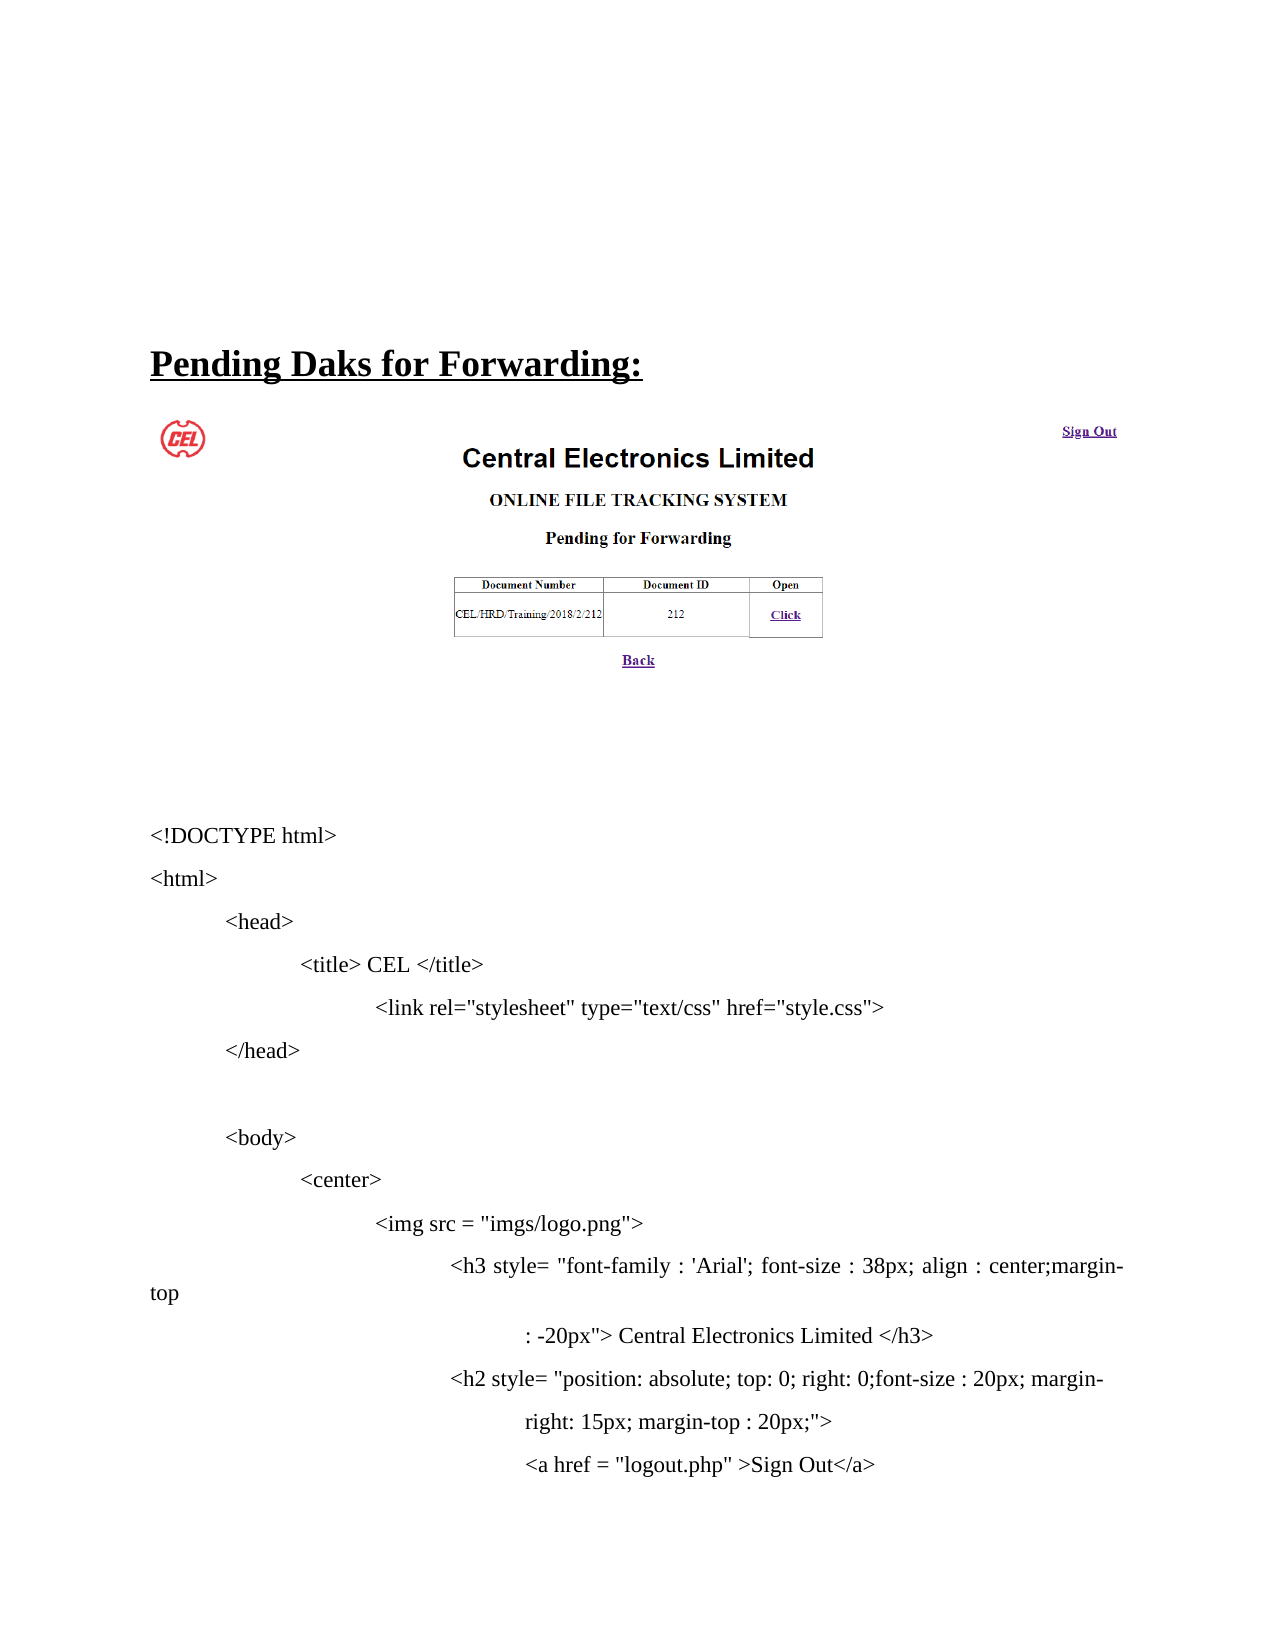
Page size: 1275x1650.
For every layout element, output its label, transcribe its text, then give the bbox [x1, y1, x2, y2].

text <a href = "logout.php" >Sign Out</a> [150, 1451, 1125, 1477]
subtitle Pending Daks for Forwarding: [150, 342, 1125, 385]
text right: 15px; margin-top : 20px;"> [450, 1408, 1125, 1434]
text <html> [150, 865, 1125, 892]
text <link rel="stylesheet" type="text/css" href="style.css"> [150, 994, 1125, 1021]
picture [150, 414, 1125, 806]
text <title> CEL </title> [150, 951, 1125, 978]
text </head> [150, 1037, 1125, 1064]
text <h2 style= "position: absolute; top: 0; right: 0;font-size : 20px; margin- [150, 1365, 1125, 1391]
text <!DOCTYPE html> [150, 822, 1125, 849]
text <center> [150, 1167, 1125, 1193]
text <h3 style= "font-family : 'Arial'; font-size : 38px; align : center;margin-top [150, 1253, 1125, 1305]
text <head> [150, 908, 1125, 935]
text : -20px"> Central Electronics Limited </h3> [450, 1322, 1125, 1348]
text <img src = "imgs/logo.png"> [150, 1209, 1125, 1236]
text <body> [150, 1123, 1125, 1150]
